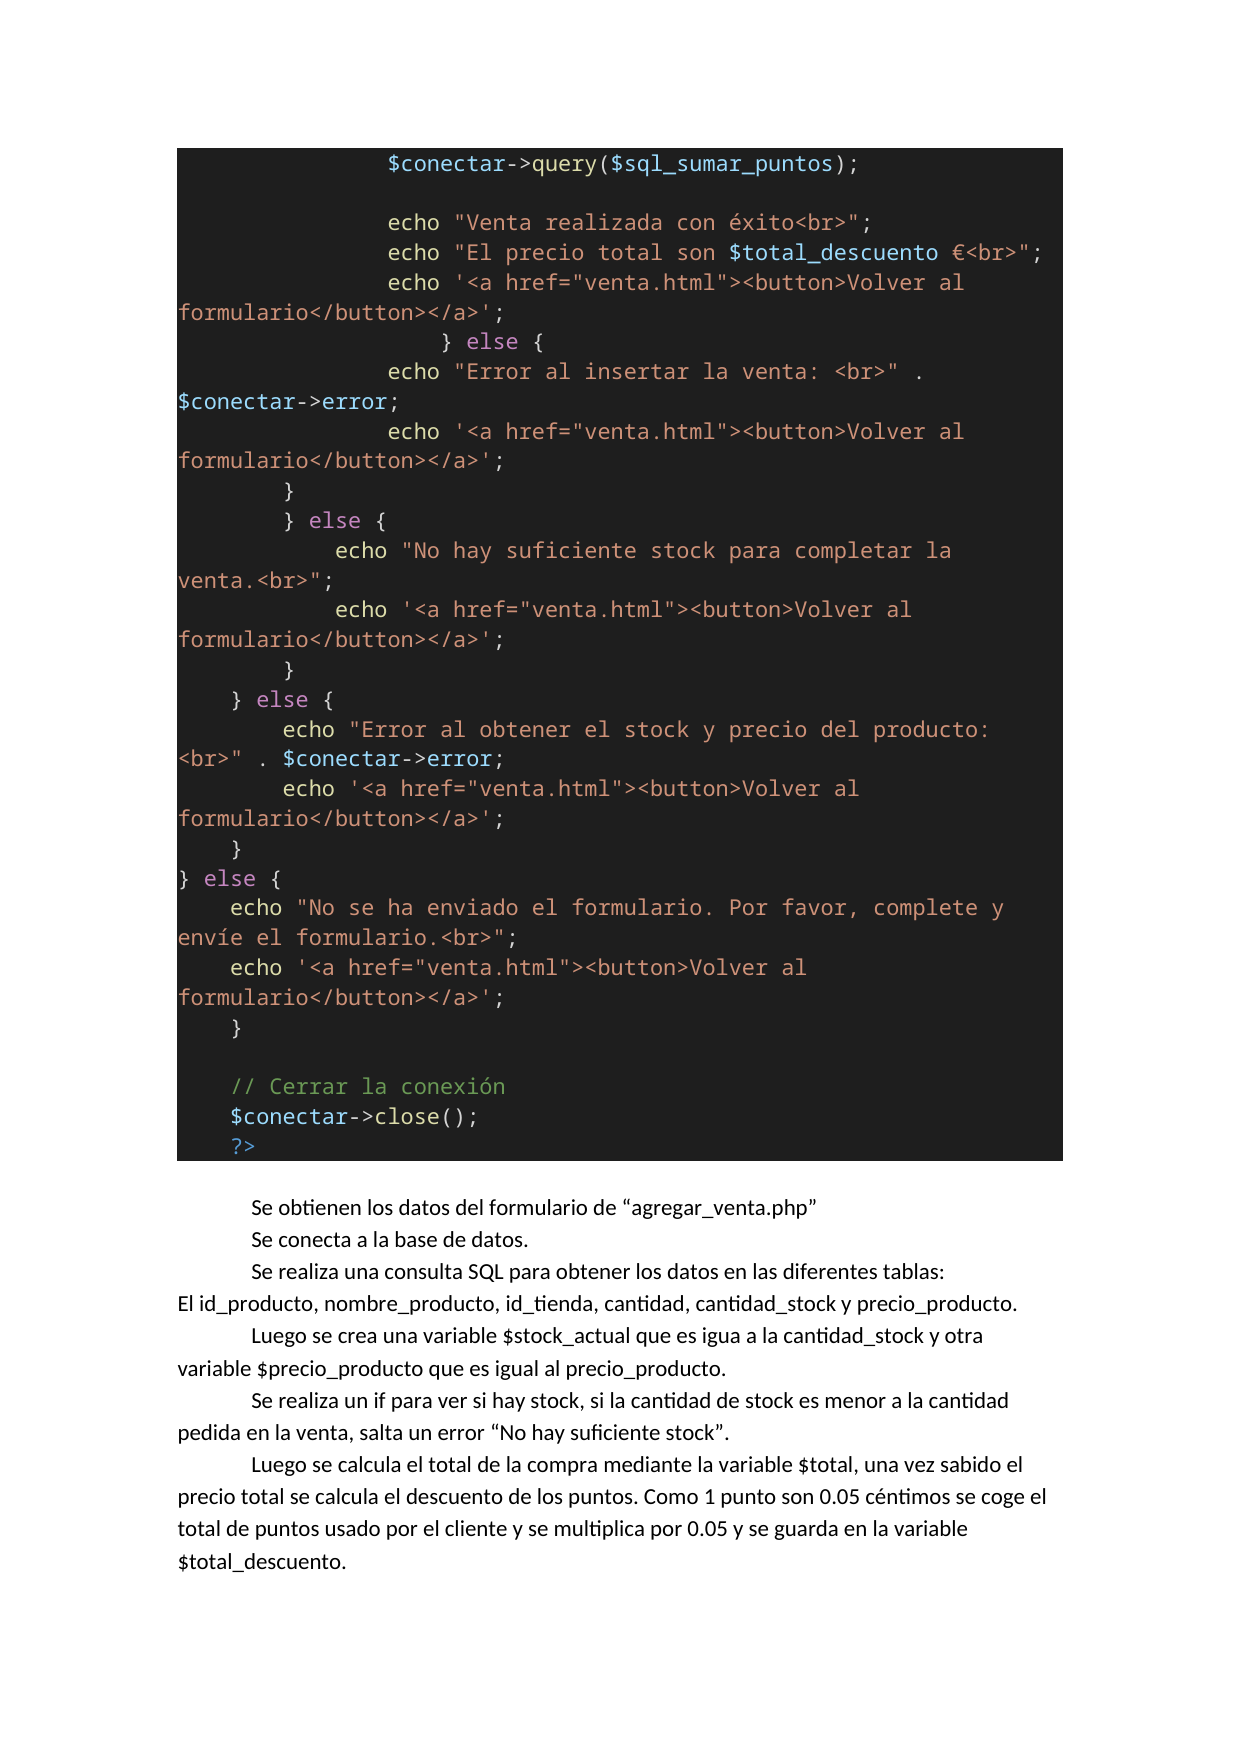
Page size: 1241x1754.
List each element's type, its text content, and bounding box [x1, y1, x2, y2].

text Luego se calcula el total de la compra mediante la variable $total, una vez sabido el precio total se calcula el descuento de los puntos. Como 1 punto son 0.05 céntimos se coge el total de puntos usado por el cliente y se multiplica por 0.05 y se guarda en la variable $total_descuento. [177, 1450, 1063, 1575]
text } [177, 833, 1063, 863]
text echo "No se ha enviado el formulario. Por favor, complete y envíe el formulario.<br>"; [177, 892, 1063, 952]
text El id_producto, nombre_producto, id_tienda, cantidad, cantidad_stock y precio_producto. [177, 1289, 1063, 1317]
text } else { [177, 684, 1063, 714]
text echo "Venta realizada con éxito<br>"; [177, 207, 1063, 237]
text echo '<a href="venta.html"><button>Volver al formulario</button></a>'; [177, 952, 1063, 1012]
text echo "El precio total son $total_descuento €<br>"; [177, 237, 1063, 267]
text ?> [177, 1131, 1063, 1161]
text $conectar->query($sql_sumar_puntos); [177, 148, 1063, 177]
text $conectar->close(); [177, 1101, 1063, 1131]
text Se realiza una consulta SQL para obtener los datos en las diferentes tablas: [177, 1257, 1063, 1285]
text echo '<a href="venta.html"><button>Volver al formulario</button></a>'; [177, 416, 1063, 475]
text echo "Error al insertar la venta: <br>" . $conectar->error; [177, 356, 1063, 416]
text echo '<a href="venta.html"><button>Volver al formulario</button></a>'; [177, 267, 1063, 326]
text echo "No hay suficiente stock para completar la venta.<br>"; [177, 535, 1063, 594]
text Se conecta a la base de datos. [177, 1225, 1063, 1253]
text } else { [177, 326, 1063, 356]
text } [177, 654, 1063, 684]
text } [177, 1012, 1063, 1041]
text echo "Error al obtener el stock y precio del producto: <br>" . $conectar->error; [177, 714, 1063, 773]
text echo '<a href="venta.html"><button>Volver al formulario</button></a>'; [177, 594, 1063, 654]
text } else { [177, 505, 1063, 535]
text Se obtienen los datos del formulario de “agregar_venta.php” [177, 1193, 1063, 1221]
text } else { [177, 863, 1063, 892]
text } [177, 475, 1063, 505]
text // Cerrar la conexión [177, 1071, 1063, 1101]
text Luego se crea una variable $stock_actual que es igua a la cantidad_stock y otra variable $precio_producto que es igual al precio_producto. Se realiza un if para ver si hay stock, si la cantidad de stock es menor a la cantidad pedida en la venta, salta un error “No hay suficiente stock”. [177, 1321, 1063, 1446]
text echo '<a href="venta.html"><button>Volver al formulario</button></a>'; [177, 773, 1063, 833]
